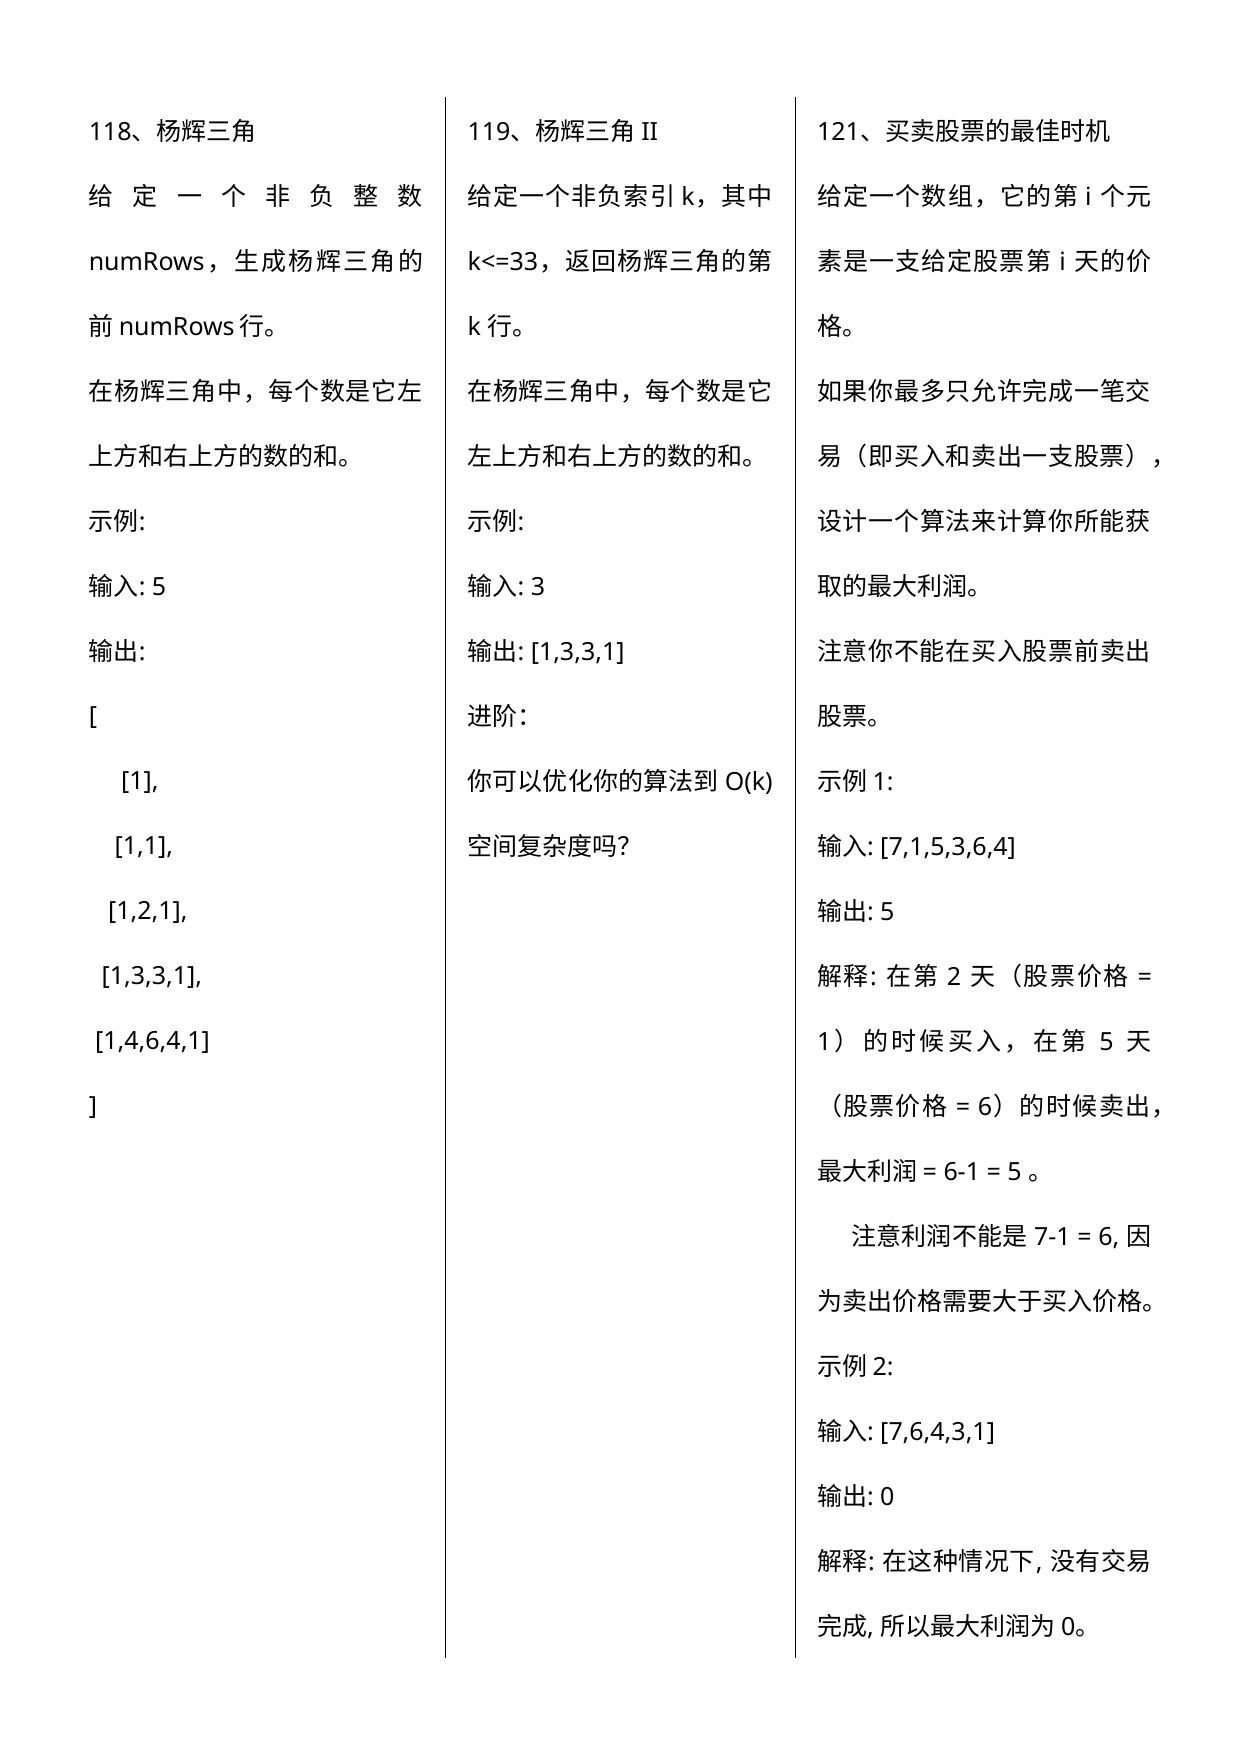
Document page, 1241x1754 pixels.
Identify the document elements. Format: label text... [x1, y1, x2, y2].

text 如果你最多只允许完成一笔交易（即买入和卖出一支股票），设计一个算法来计算你所能获取的最大利润。 [817, 357, 1152, 617]
text 输出: [88, 617, 423, 682]
text [1,4,6,4,1] [88, 1007, 423, 1072]
text 输入: 5 [88, 552, 423, 617]
text ]119、杨辉三角 II [88, 1072, 423, 1137]
text 给定一个非负整数numRows，生成杨辉三角的前numRows行。 [88, 162, 423, 357]
text 注意你不能在买入股票前卖出股票。 [817, 617, 1152, 747]
text 示例 1: [817, 747, 1152, 812]
text 给定一个非负索引k，其中 k<=33，返回杨辉三角的第 k 行。 [467, 162, 772, 357]
text 注意利润不能是 7-1 = 6, 因为卖出价格需要大于买入价格。 [817, 1202, 1152, 1332]
text 输入: 3 [467, 552, 772, 617]
text 解释: 在这种情况下, 没有交易完成, 所以最大利润为 0。122、买卖股票的最佳时机 II [817, 1527, 1152, 1657]
text [ [88, 682, 423, 747]
text 输入: [7,6,4,3,1] [817, 1397, 1152, 1462]
text 示例: [88, 487, 423, 552]
text 输出: [1,3,3,1] [467, 617, 772, 682]
text 输出: 0 [817, 1462, 1152, 1527]
text [1,3,3,1], [88, 942, 423, 1007]
text [1,1], [88, 812, 423, 877]
text 给定一个数组，它的第i 个元素是一支给定股票第 i 天的价格。 [817, 162, 1152, 357]
text 在杨辉三角中，每个数是它左上方和右上方的数的和。 [88, 357, 423, 487]
text 在杨辉三角中，每个数是它左上方和右上方的数的和。 [467, 357, 772, 487]
text 输入: [7,1,5,3,6,4] [817, 812, 1152, 877]
text 你可以优化你的算法到 O(k) 空间复杂度吗？121、买卖股票的最佳时机 [467, 747, 772, 877]
text 示例 2: [817, 1332, 1152, 1397]
text 输出: 5 [817, 877, 1152, 942]
text [1,2,1], [88, 877, 423, 942]
text 示例: [467, 487, 772, 552]
text 解释: 在第 2 天（股票价格 = 1）的时候买入，在第 5 天（股票价格 = 6）的时候卖出，最大利润 = 6-1 = 5 。 [817, 942, 1152, 1202]
text 进阶： [467, 682, 772, 747]
text [1], [88, 747, 423, 812]
